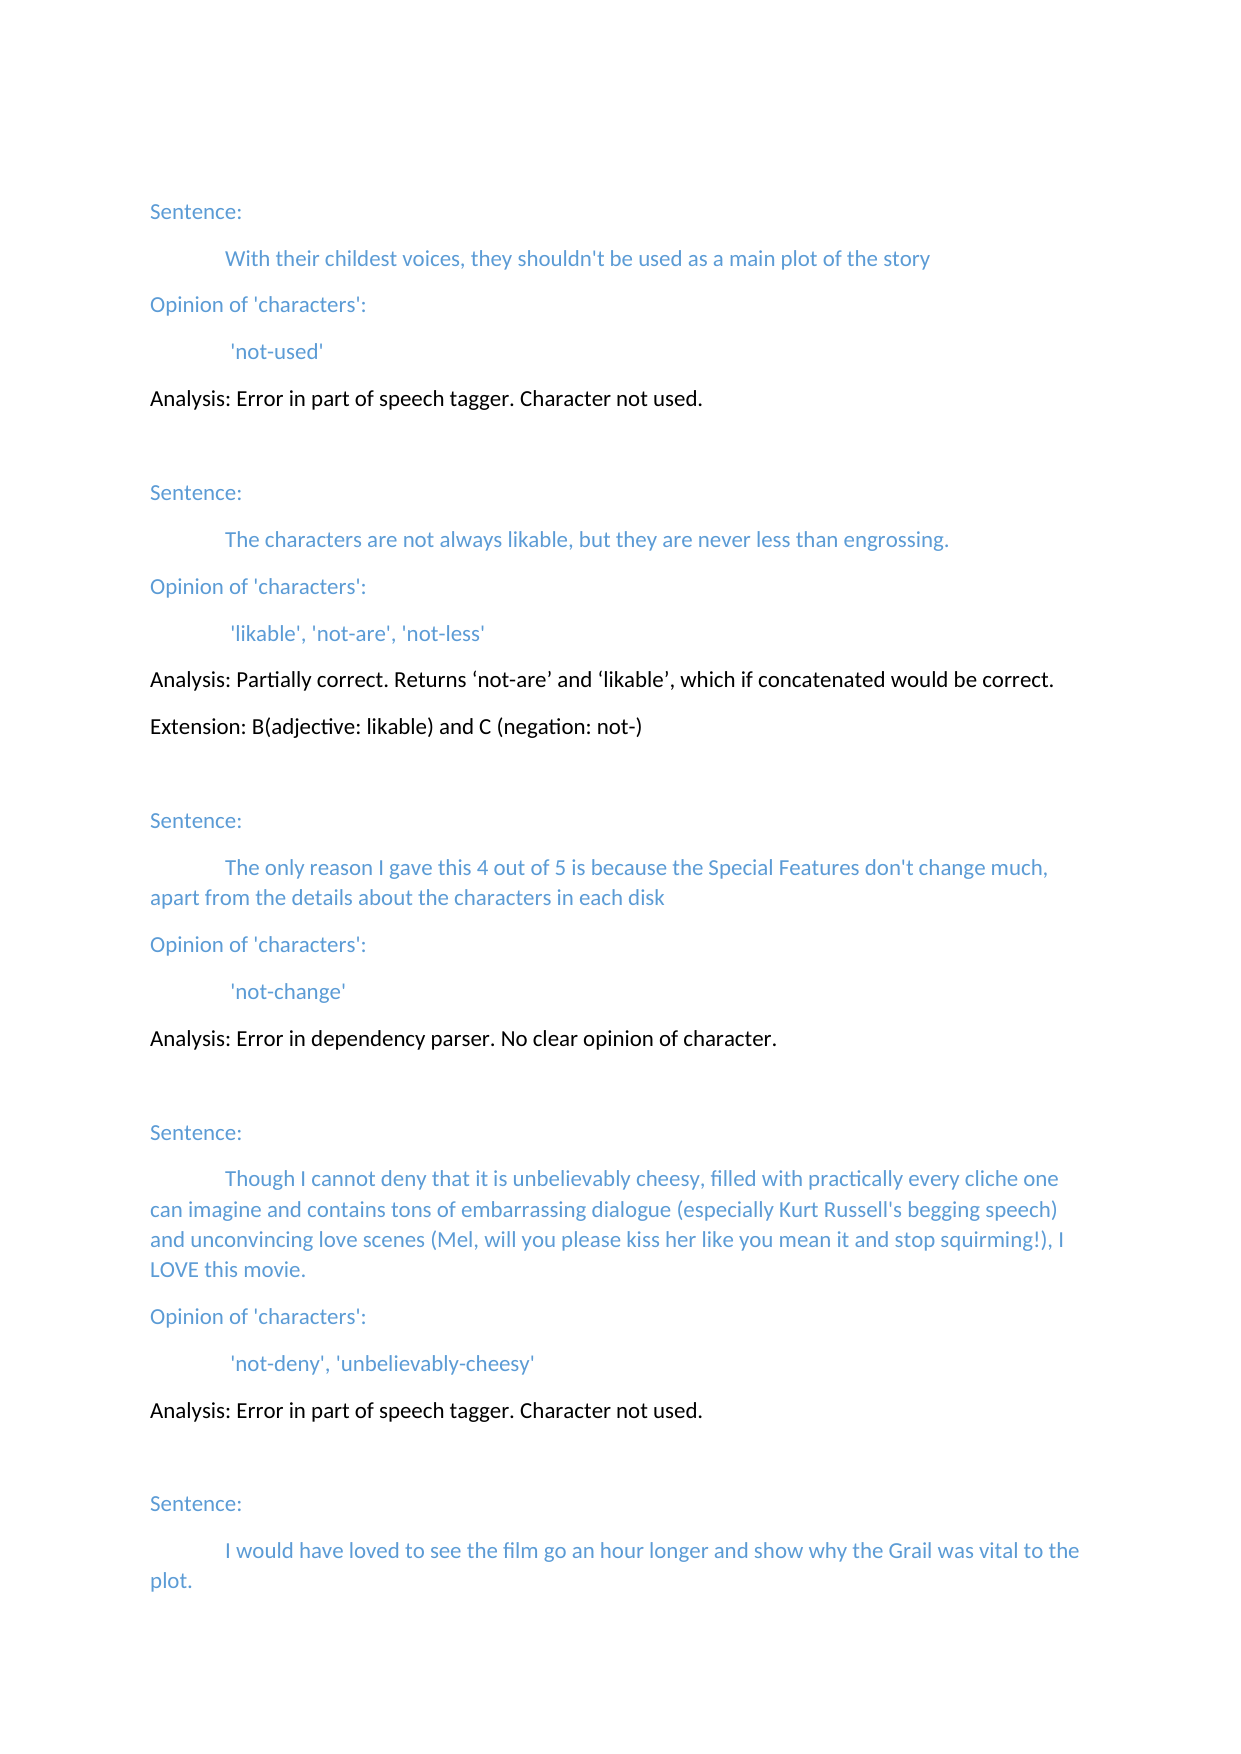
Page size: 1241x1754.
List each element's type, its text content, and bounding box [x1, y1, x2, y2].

text Opinion of 'characters': [150, 1302, 1090, 1330]
text Sentence: [150, 197, 1090, 225]
text Sentence: [150, 478, 1090, 506]
text 'not-deny', 'unbelievably-cheesy' [150, 1349, 1090, 1377]
text Though I cannot deny that it is unbelievably cheesy, filled with practically every cliche one can imagine and contains tons of embarrassing dialogue (especially Kurt Russell's begging speech) and unconvincing love scenes (Mel, will you please kiss her like you mean it and stop squirming!), I LOVE this movie. [150, 1164, 1090, 1283]
text Extension: B(adjective: likable) and C (negation: not-) [150, 712, 1090, 741]
text The only reason I gave this 4 out of 5 is because the Special Features don't change much, apart from the details about the characters in each disk [150, 853, 1090, 911]
text With their childest voices, they shouldn't be used as a main plot of the story [150, 244, 1090, 272]
text Sentence: [150, 1118, 1090, 1146]
text Sentence: [150, 1489, 1090, 1518]
text 'not-change' [150, 977, 1090, 1005]
text Opinion of 'characters': [150, 930, 1090, 958]
text Opinion of 'characters': [150, 291, 1090, 319]
text 'likable', 'not-are', 'not-less' [150, 619, 1090, 647]
text Analysis: Partially correct. Returns ‘not-are’ and ‘likable’, which if concatenated would be correct. [150, 666, 1090, 694]
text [150, 1396, 1090, 1424]
text 'not-used' [150, 337, 1090, 366]
text The characters are not always likable, but they are never less than engrossing. [150, 525, 1090, 553]
text I would have loved to see the film go an hour longer and show why the Grail was vital to the plot. [150, 1536, 1090, 1595]
text Analysis: Error in dependency parser. No clear opinion of character. [150, 1024, 1090, 1052]
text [150, 384, 1090, 412]
text Sentence: [150, 806, 1090, 834]
text Opinion of 'characters': [150, 572, 1090, 600]
